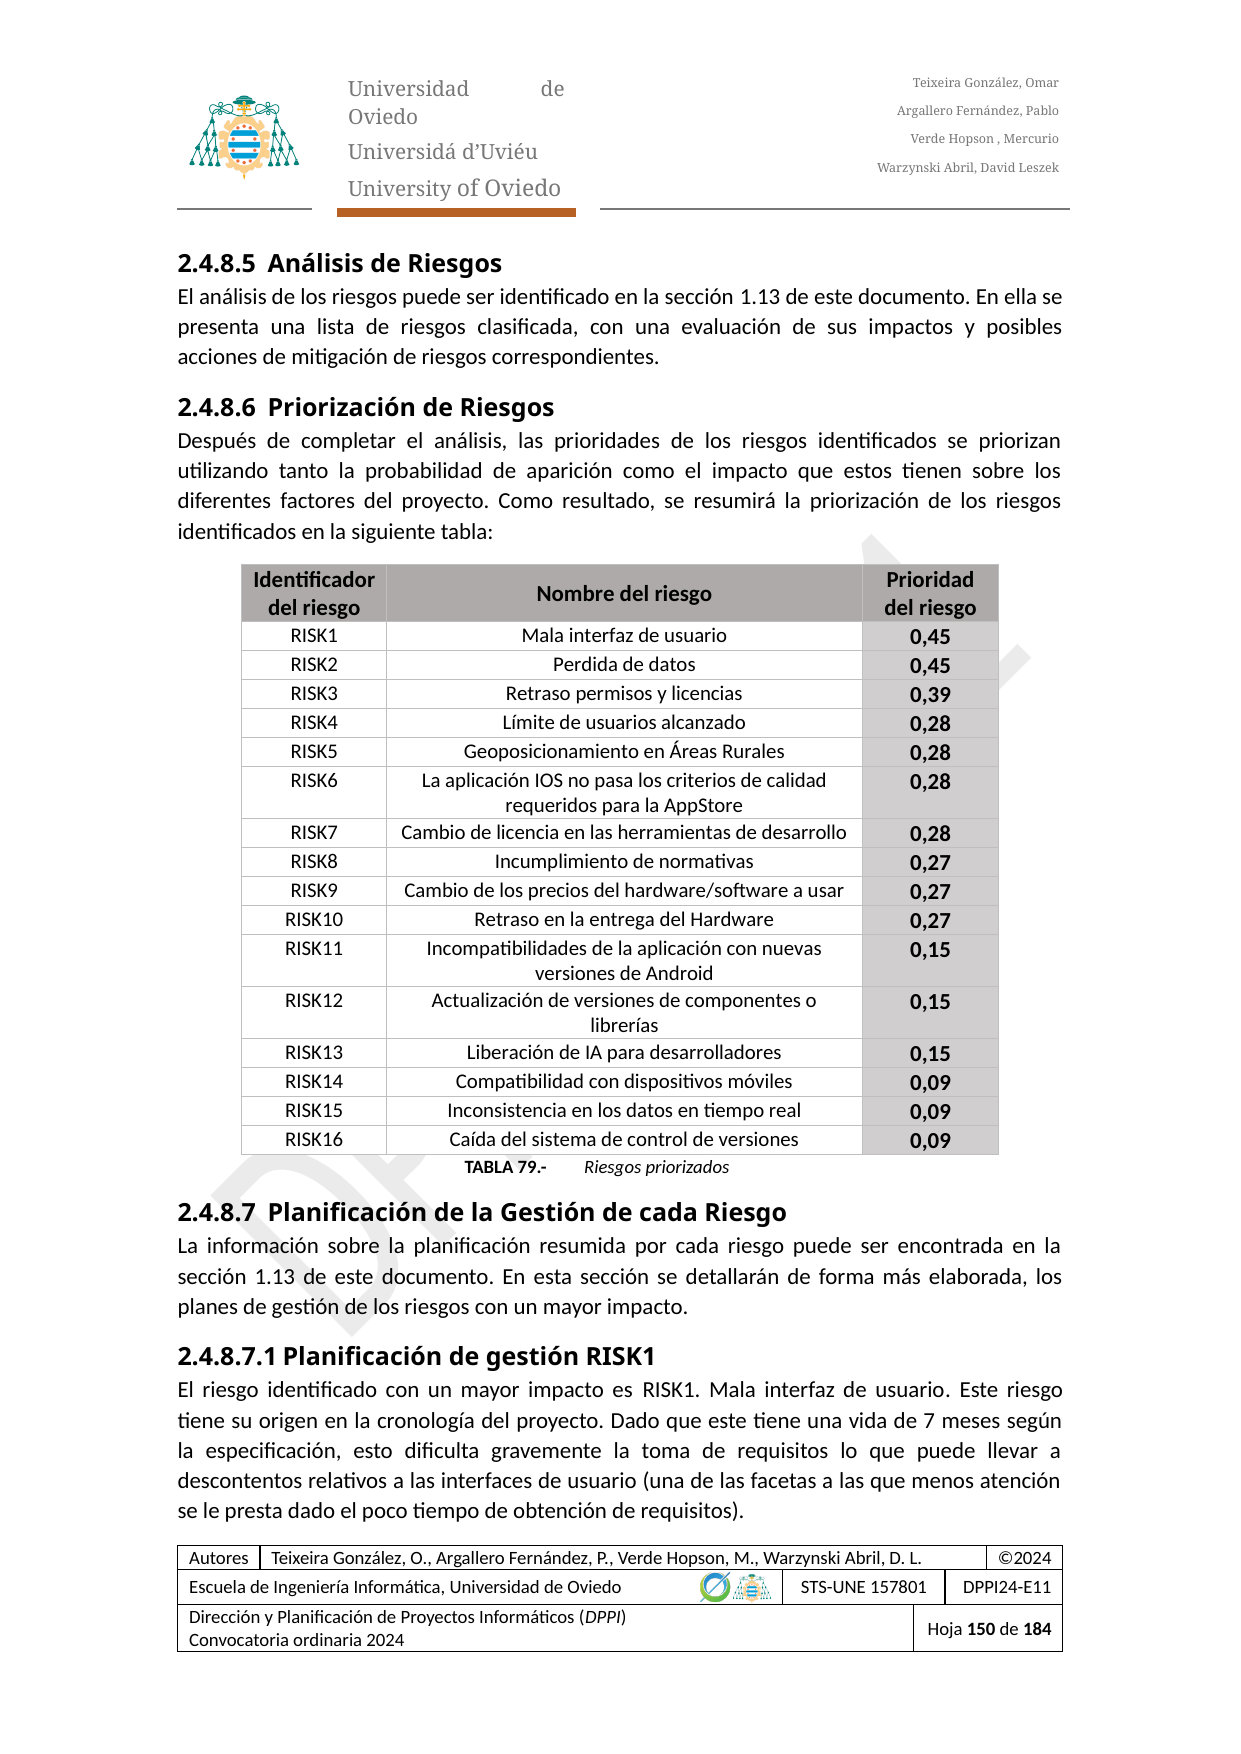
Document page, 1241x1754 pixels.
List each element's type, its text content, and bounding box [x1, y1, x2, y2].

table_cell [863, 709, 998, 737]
subtitle Planificación de la Gestión de cada Riesgo [177, 1195, 1063, 1229]
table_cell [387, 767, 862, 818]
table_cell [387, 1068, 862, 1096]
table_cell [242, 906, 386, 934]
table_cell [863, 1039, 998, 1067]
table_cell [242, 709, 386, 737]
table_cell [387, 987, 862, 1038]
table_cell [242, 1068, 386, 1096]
text Riesgos priorizados [215, 1155, 1063, 1178]
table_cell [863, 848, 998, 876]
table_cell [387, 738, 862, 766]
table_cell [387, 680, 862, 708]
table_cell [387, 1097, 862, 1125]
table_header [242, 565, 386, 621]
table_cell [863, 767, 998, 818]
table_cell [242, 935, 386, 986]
text El análisis de los riesgos puede ser identificado en la sección 1.13 de este documento. En ella se presenta una lista de riesgos clasificada, con una evaluación de sus impactos y posibles acciones de mitigación de riesgos correspondientes. [177, 282, 1063, 371]
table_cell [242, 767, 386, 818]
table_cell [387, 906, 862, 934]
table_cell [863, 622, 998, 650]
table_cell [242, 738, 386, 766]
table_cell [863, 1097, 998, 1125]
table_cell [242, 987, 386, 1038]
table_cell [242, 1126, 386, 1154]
subtitle Análisis de Riesgos [177, 245, 1063, 279]
subtitle Priorización de Riesgos [177, 389, 1063, 423]
picture [188, 94, 301, 182]
text La información sobre la planificación resumida por cada riesgo puede ser encontrada en la sección 1.13 de este documento. En esta sección se detallarán de forma más elaborada, los planes de gestión de los riesgos con un mayor impacto. [177, 1232, 1063, 1320]
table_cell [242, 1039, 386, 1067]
text Después de completar el análisis, las prioridades de los riesgos identificados se priorizan utilizando tanto la probabilidad de aparición como el impacto que estos tienen sobre los diferentes factores del proyecto. Como resultado, se resumirá la priorización de los riesgos identificados en la siguiente tabla: [177, 426, 1063, 545]
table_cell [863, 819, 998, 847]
text El riesgo identificado con un mayor impacto es RISK1. Mala interfaz de usuario. Este riesgo tiene su origen en la cronología del proyecto. Dado que este tiene una vida de 7 meses según la especificación, esto dificulta gravemente la toma de requisitos lo que puede llevar a descontentos relativos a las interfaces de usuario (una de las facetas a las que menos atención se le presta dado el poco tiempo de obtención de requisitos). [177, 1376, 1063, 1524]
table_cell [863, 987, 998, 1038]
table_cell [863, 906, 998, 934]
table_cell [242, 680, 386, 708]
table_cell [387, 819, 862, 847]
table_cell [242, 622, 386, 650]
subtitle Planificación de gestión RISK1 [177, 1339, 1063, 1373]
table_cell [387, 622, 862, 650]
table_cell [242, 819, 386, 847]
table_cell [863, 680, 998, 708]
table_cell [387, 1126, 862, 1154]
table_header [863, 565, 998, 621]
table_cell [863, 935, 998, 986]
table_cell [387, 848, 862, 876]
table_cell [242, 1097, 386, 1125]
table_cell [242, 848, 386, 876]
picture [698, 1570, 772, 1605]
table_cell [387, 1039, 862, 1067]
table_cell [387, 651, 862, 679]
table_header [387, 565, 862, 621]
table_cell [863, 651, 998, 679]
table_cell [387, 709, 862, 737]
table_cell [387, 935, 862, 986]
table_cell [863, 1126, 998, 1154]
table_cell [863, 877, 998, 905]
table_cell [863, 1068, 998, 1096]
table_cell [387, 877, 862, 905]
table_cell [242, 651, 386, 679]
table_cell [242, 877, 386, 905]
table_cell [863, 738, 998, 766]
